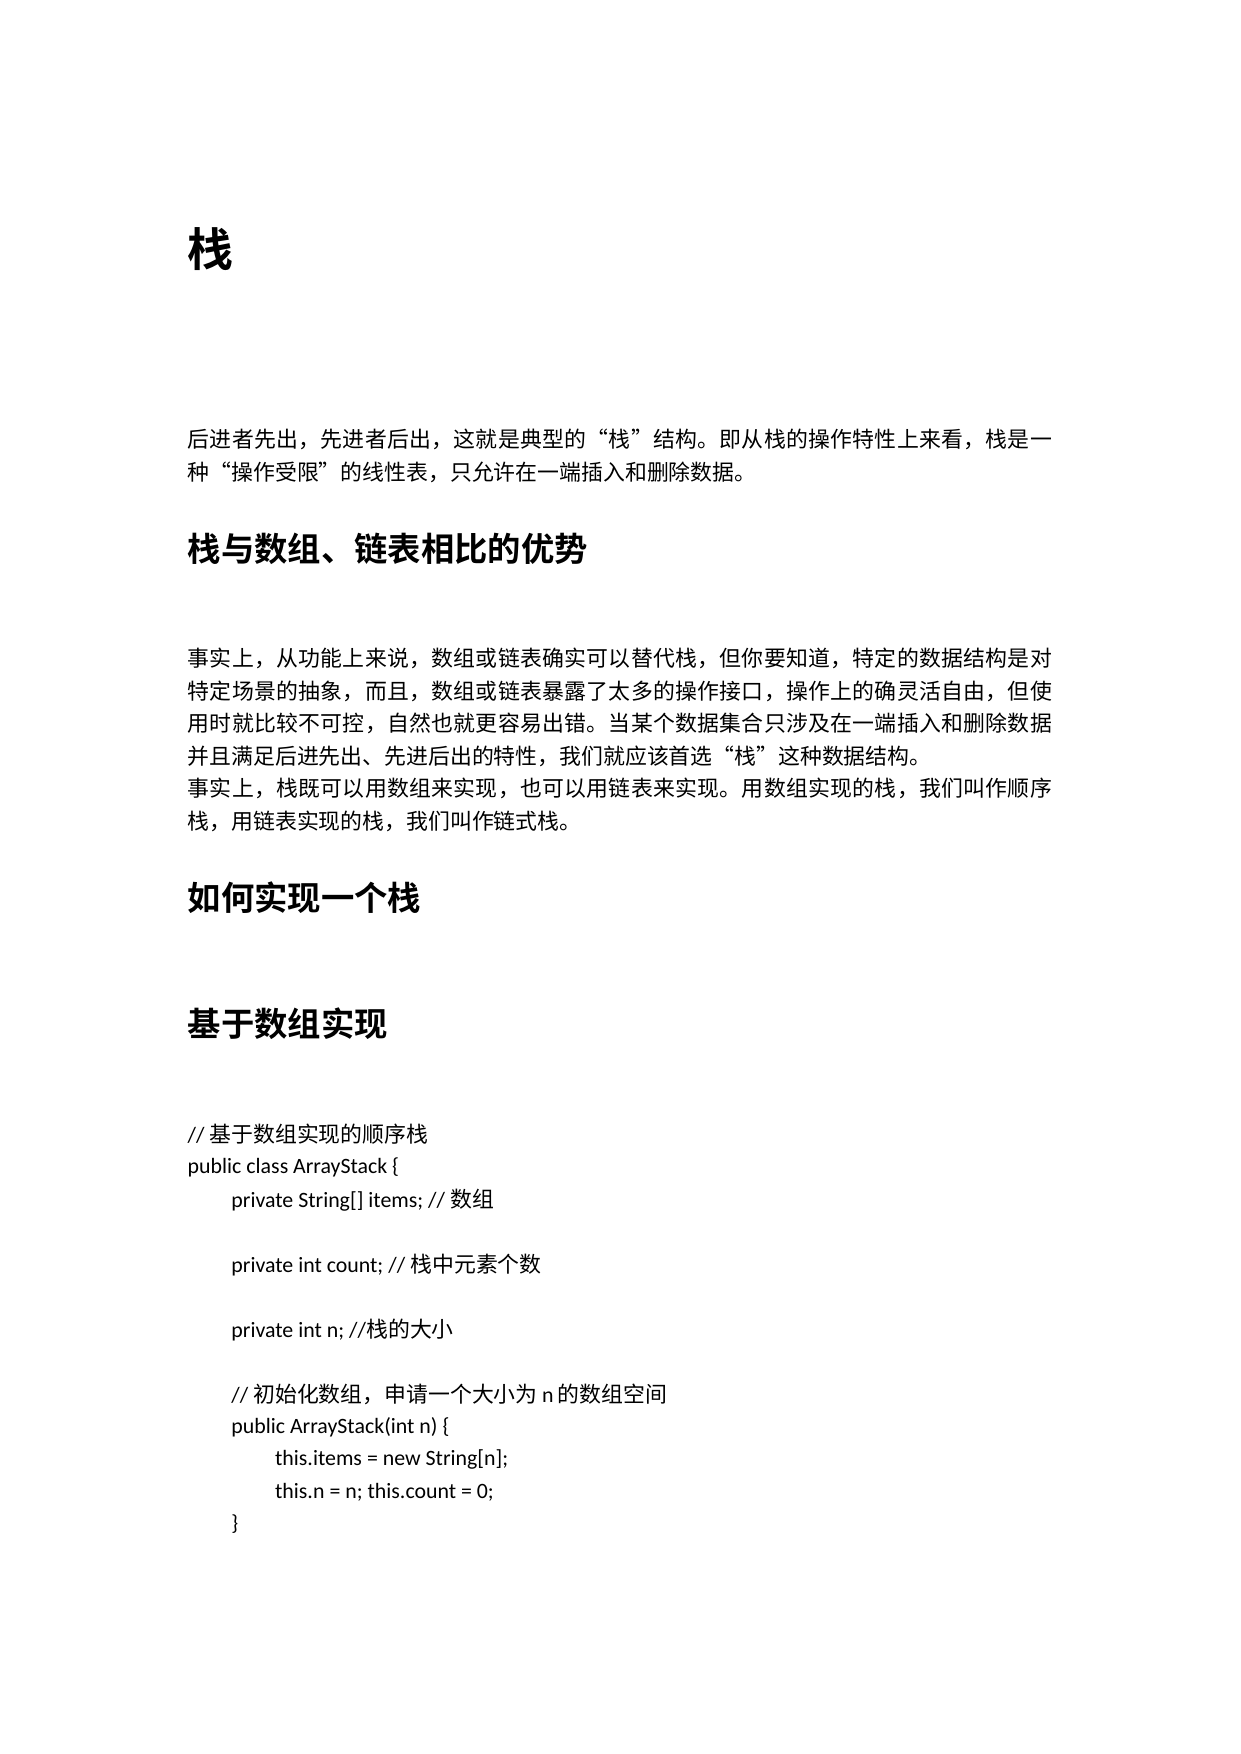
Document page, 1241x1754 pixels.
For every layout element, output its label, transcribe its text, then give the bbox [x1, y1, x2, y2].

text private int count; // 栈中元素个数 [187, 1247, 1053, 1279]
text private int n; //栈的大小 [187, 1312, 1053, 1344]
text this.n = n; this.count = 0; [231, 1474, 1053, 1507]
subtitle 基于数组实现 [187, 990, 1053, 1055]
text this.items = new String[n]; [231, 1442, 1053, 1474]
subtitle 栈 [187, 197, 1053, 295]
text // 初始化数组，申请一个大小为n的数组空间 [187, 1377, 1053, 1409]
subtitle 如何实现一个栈 [187, 863, 1053, 928]
subtitle 栈与数组、链表相比的优势 [187, 514, 1053, 579]
text 后进者先出，先进者后出，这就是典型的“栈”结构。即从栈的操作特性上来看，栈是一种“操作受限”的线性表，只允许在一端插入和删除数据。 [187, 422, 1053, 487]
text } [187, 1507, 1053, 1539]
text // 基于数组实现的顺序栈 [187, 1117, 1053, 1149]
text public ArrayStack(int n) { [187, 1409, 1053, 1442]
text 事实上，从功能上来说，数组或链表确实可以替代栈，但你要知道，特定的数据结构是对特定场景的抽象，而且，数组或链表暴露了太多的操作接口，操作上的确灵活自由，但使用时就比较不可控，自然也就更容易出错。当某个数据集合只涉及在一端插入和删除数据，并且满足后进先出、先进后出的特性，我们就应该首选“栈”这种数据结构。 [187, 641, 1053, 771]
text 事实上，栈既可以用数组来实现，也可以用链表来实现。用数组实现的栈，我们叫作顺序栈，用链表实现的栈，我们叫作链式栈。 [187, 771, 1053, 836]
text public class ArrayStack { [187, 1149, 1053, 1182]
text private String[] items; // 数组 [187, 1182, 1053, 1214]
